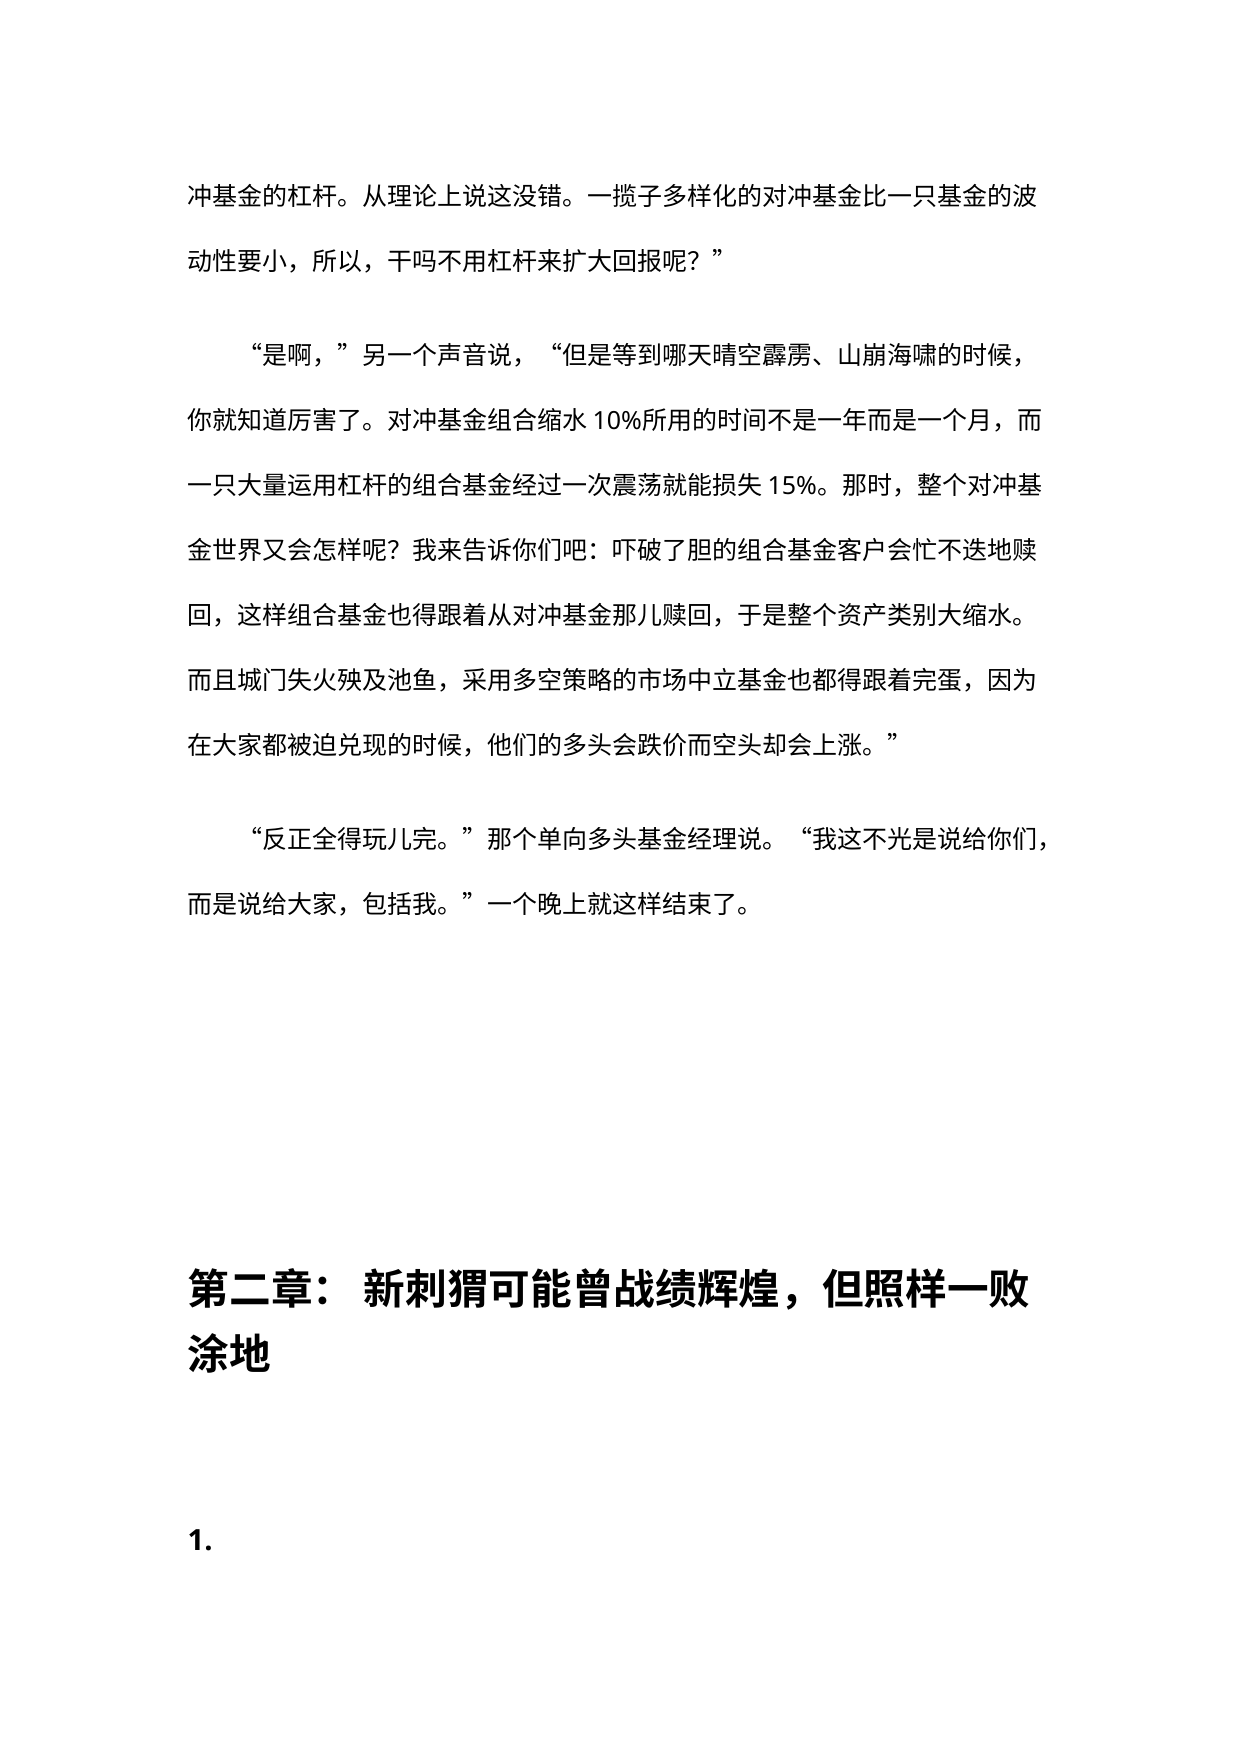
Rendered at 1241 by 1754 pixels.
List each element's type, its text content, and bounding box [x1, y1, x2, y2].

text “是啊，”另一个声音说，“但是等到哪天晴空霹雳、山崩海啸的时候，你就知道厉害了。对冲基金组合缩水10%所用的时间不是一年而是一个月，而一只大量运用杠杆的组合基金经过一次震荡就能损失15%。那时，整个对冲基金世界又会怎样呢？我来告诉你们吧：吓破了胆的组合基金客户会忙不迭地赎回，这样组合基金也得跟着从对冲基金那儿赎回，于是整个资产类别大缩水。而且城门失火殃及池鱼，采用多空策略的市场中立基金也都得跟着完蛋，因为在大家都被迫兑现的时候，他们的多头会跌价而空头却会上涨。” [187, 321, 1053, 776]
text “反正全得玩儿完。”那个单向多头基金经理说。“我这不光是说给你们，而是说给大家，包括我。”一个晚上就这样结束了。 [187, 805, 1053, 935]
text 第二章： 新刺猬可能曾战绩辉煌，但照样一败涂地 [187, 1254, 1053, 1384]
text 1. [187, 1507, 1053, 1572]
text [187, 162, 1053, 292]
